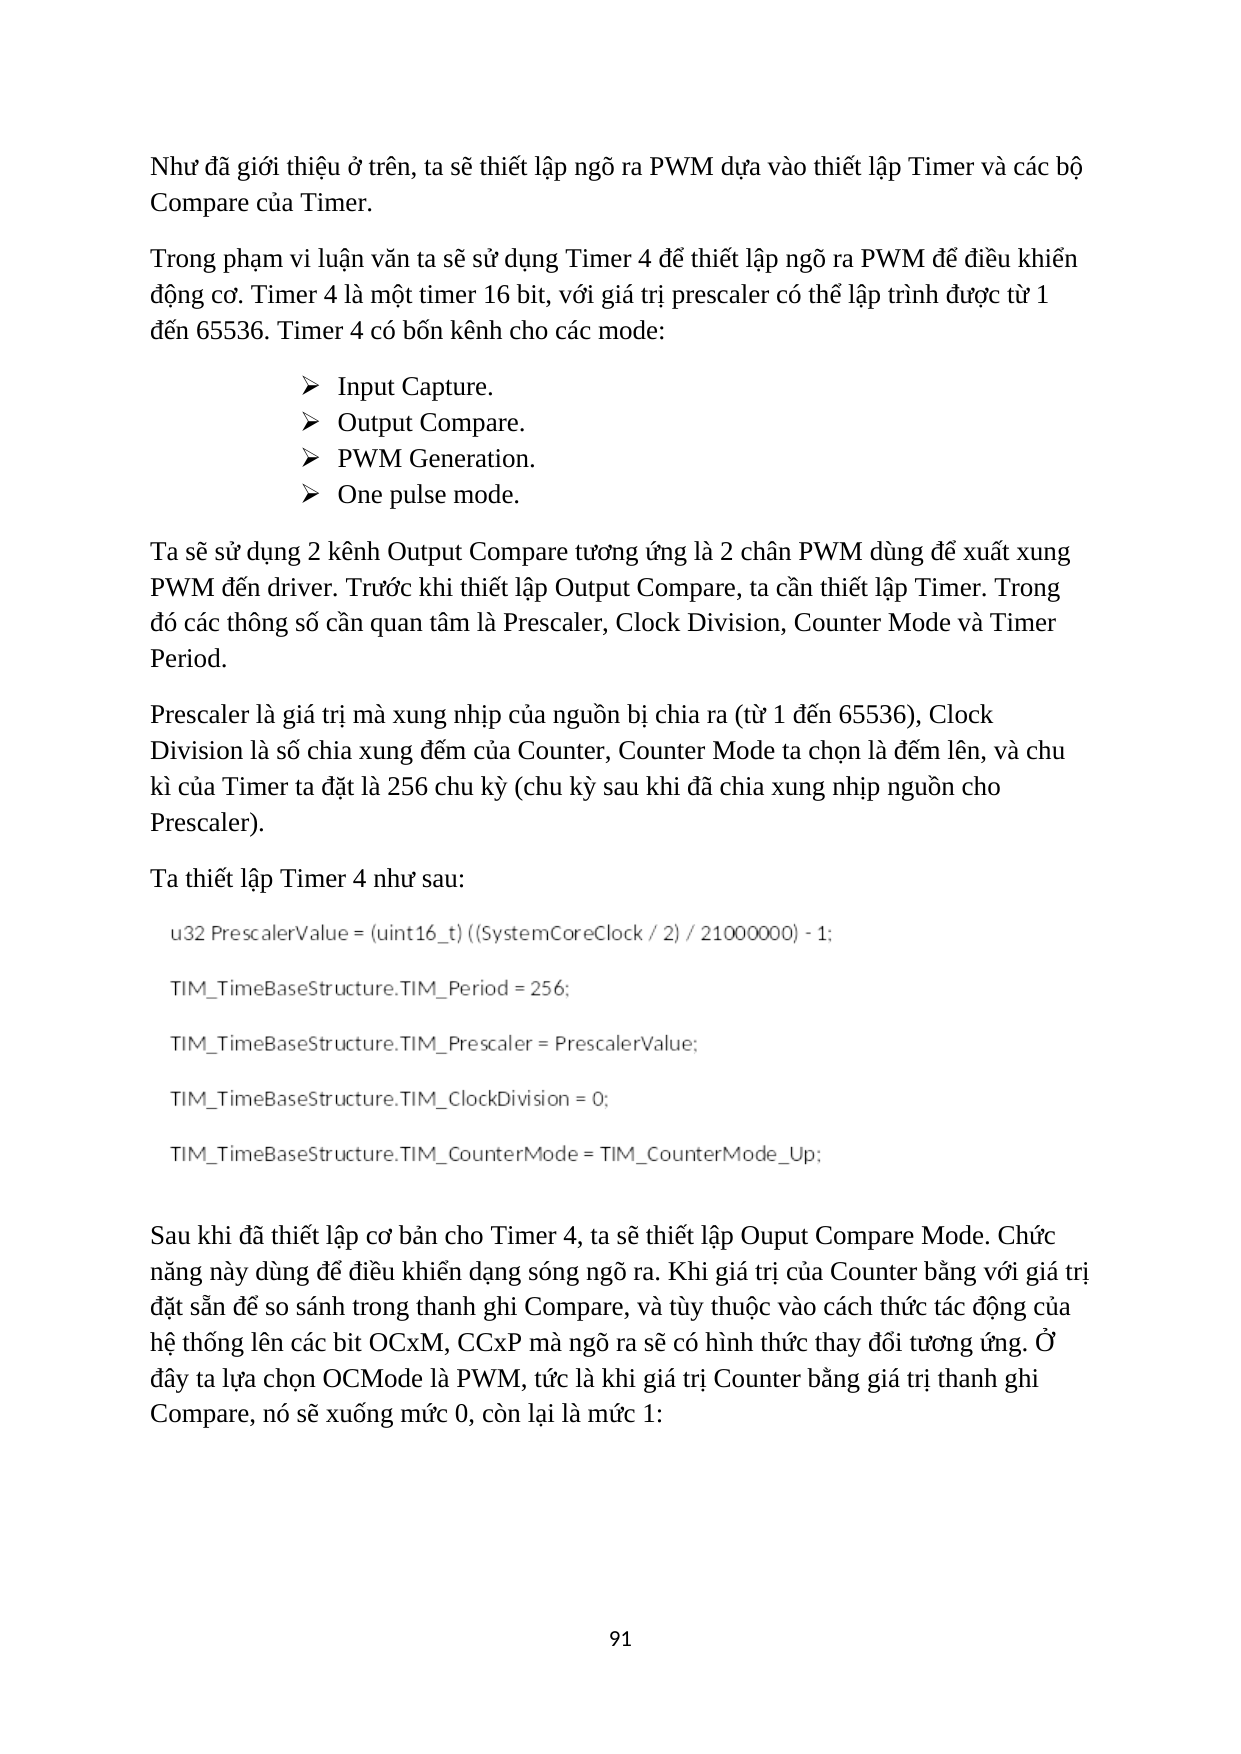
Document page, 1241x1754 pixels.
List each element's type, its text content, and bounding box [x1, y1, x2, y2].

text Trong phạm vi luận văn ta sẽ sử dụng Timer 4 để thiết lập ngõ ra PWM để điều khiển động cơ. Timer 4 là một timer 16 bit, với giá trị prescaler có thể lập trình được từ 1 đến 65536. Timer 4 có bốn kênh cho các mode: [150, 242, 1090, 345]
text Như đã giới thiệu ở trên, ta sẽ thiết lập ngõ ra PWM dựa vào thiết lập Timer và các bộ Compare của Timer. [150, 150, 1090, 217]
list One pulse mode. [300, 478, 1090, 509]
list Input Capture. [300, 370, 1090, 402]
text Ta thiết lập Timer 4 như sau: [150, 862, 1090, 893]
text Ta sẽ sử dụng 2 kênh Output Compare tương ứng là 2 chân PWM dùng để xuất xung PWM đến driver. Trước khi thiết lập Output Compare, ta cần thiết lập Timer. Trong đó các thông số cần quan tâm là Prescaler, Clock Division, Counter Mode và Timer Period. [150, 535, 1090, 673]
text Sau khi đã thiết lập cơ bản cho Timer 4, ta sẽ thiết lập Ouput Compare Mode. Chức năng này dùng để điều khiển dạng sóng ngõ ra. Khi giá trị của Counter bằng với giá trị đặt sẵn để so sánh trong thanh ghi Compare, và tùy thuộc vào cách thức tác động của hệ thống lên các bit OCxM, CCxP mà ngõ ra sẽ có hình thức thay đổi tương ứng. Ở đây ta lựa chọn OCMode là PWM, tức là khi giá trị Counter bằng giá trị thanh ghi Compare, nó sẽ xuống mức 0, còn lại là mức 1: [150, 1219, 1090, 1429]
list PWM Generation. [300, 442, 1090, 473]
text Prescaler là giá trị mà xung nhịp của nguồn bị chia ra (từ 1 đến 65536), Clock Division là số chia xung đếm của Counter, Counter Mode ta chọn là đếm lên, và chu kì của Timer ta đặt là 256 chu kỳ (chu kỳ sau khi đã chia xung nhịp nguồn cho Prescaler). [150, 699, 1090, 837]
list Output Compare. [300, 406, 1090, 437]
